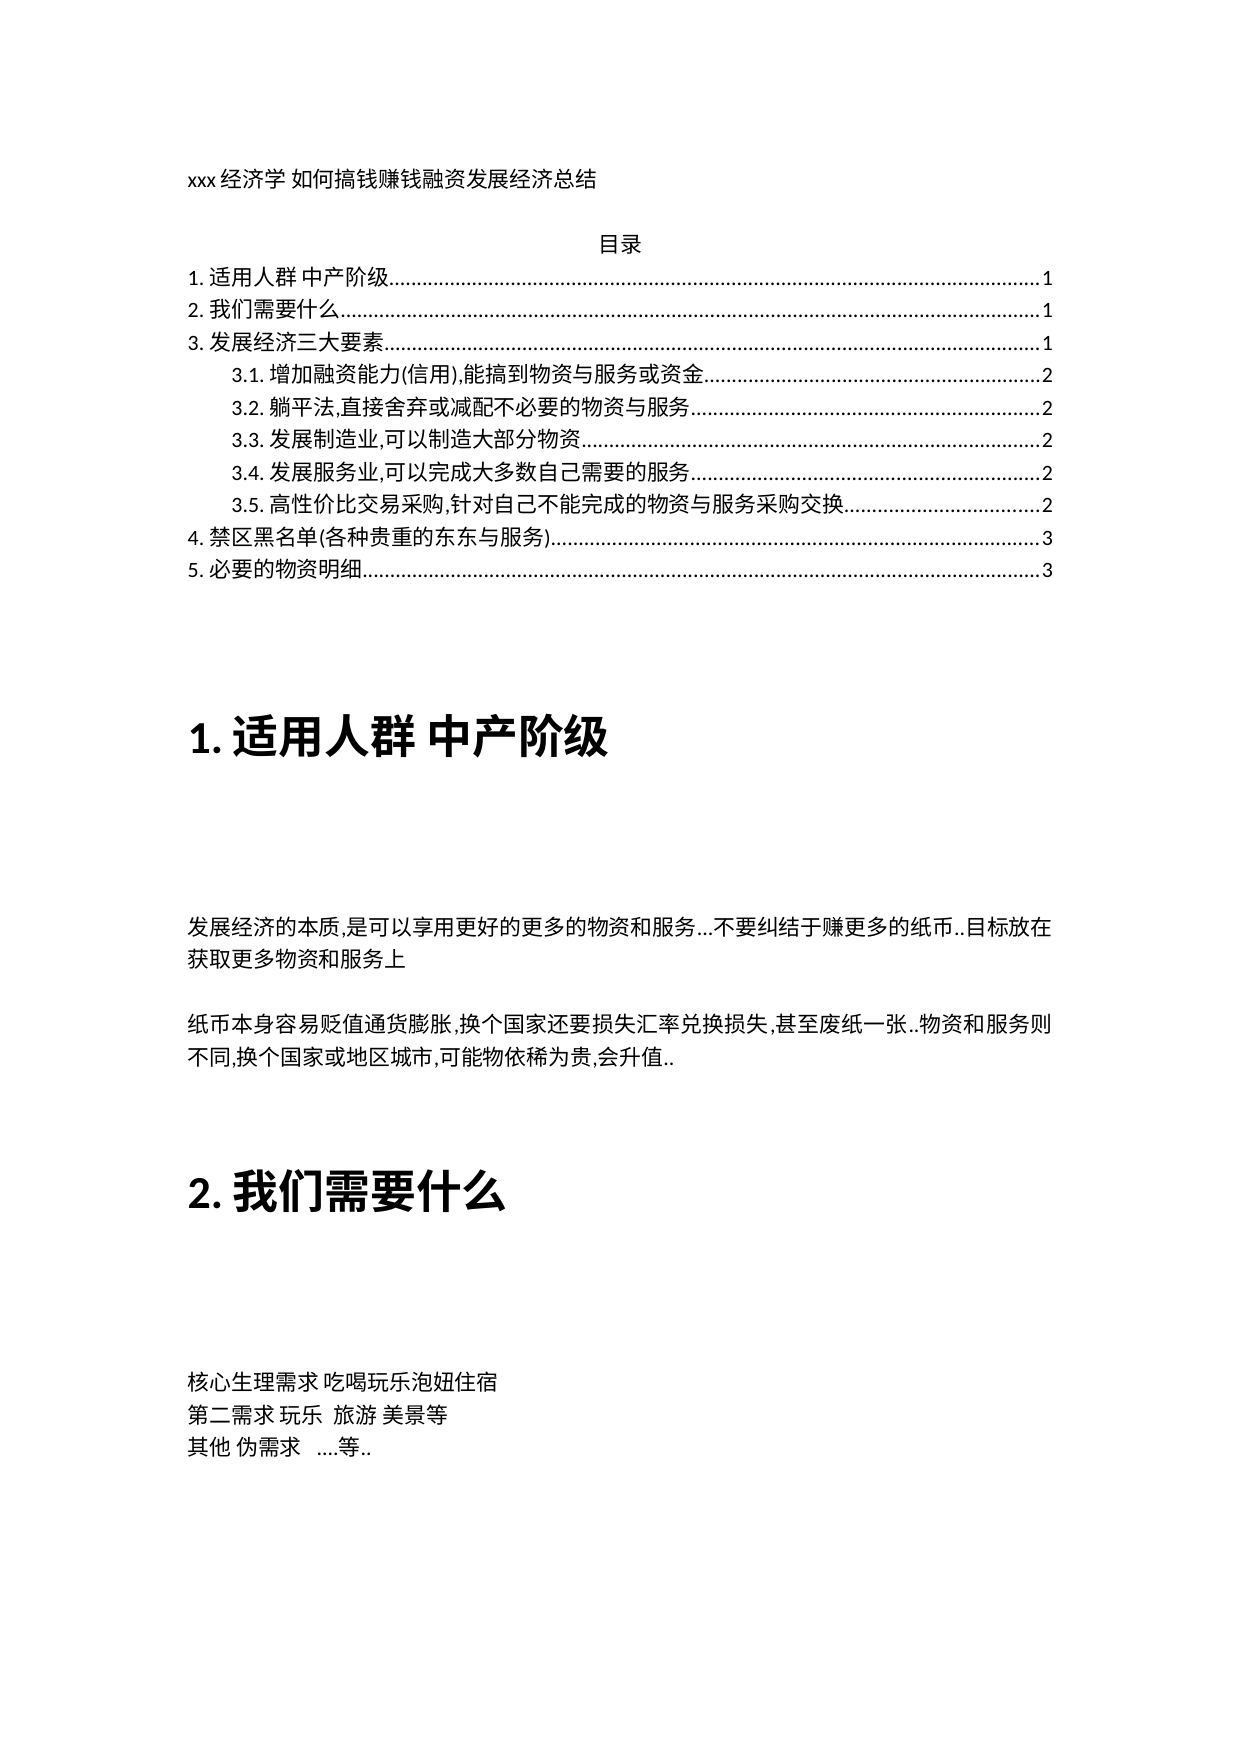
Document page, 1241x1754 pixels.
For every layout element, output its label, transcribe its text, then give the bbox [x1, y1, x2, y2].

text 纸币本身容易贬值通货膨胀,换个国家还要损失汇率兑换损失,甚至废纸一张..物资和服务则不同,换个国家或地区城市,可能物依稀为贵,会升值.. [187, 1007, 1053, 1072]
text xxx经济学 如何搞钱赚钱融资发展经济总结 [187, 162, 1053, 194]
text 第二需求 玩乐 旅游 美景等 [187, 1397, 1053, 1430]
subtitle 适用人群 中产阶级 [187, 685, 1053, 782]
text 发展经济的本质,是可以享用更好的更多的物资和服务...不要纠结于赚更多的纸币..目标放在获取更多物资和服务上 [187, 909, 1053, 974]
text 核心生理需求 吃喝玩乐泡妞住宿 [187, 1365, 1053, 1397]
subtitle 我们需要什么 [187, 1140, 1053, 1237]
text 其他 伪需求 ....等.. [187, 1430, 1053, 1462]
